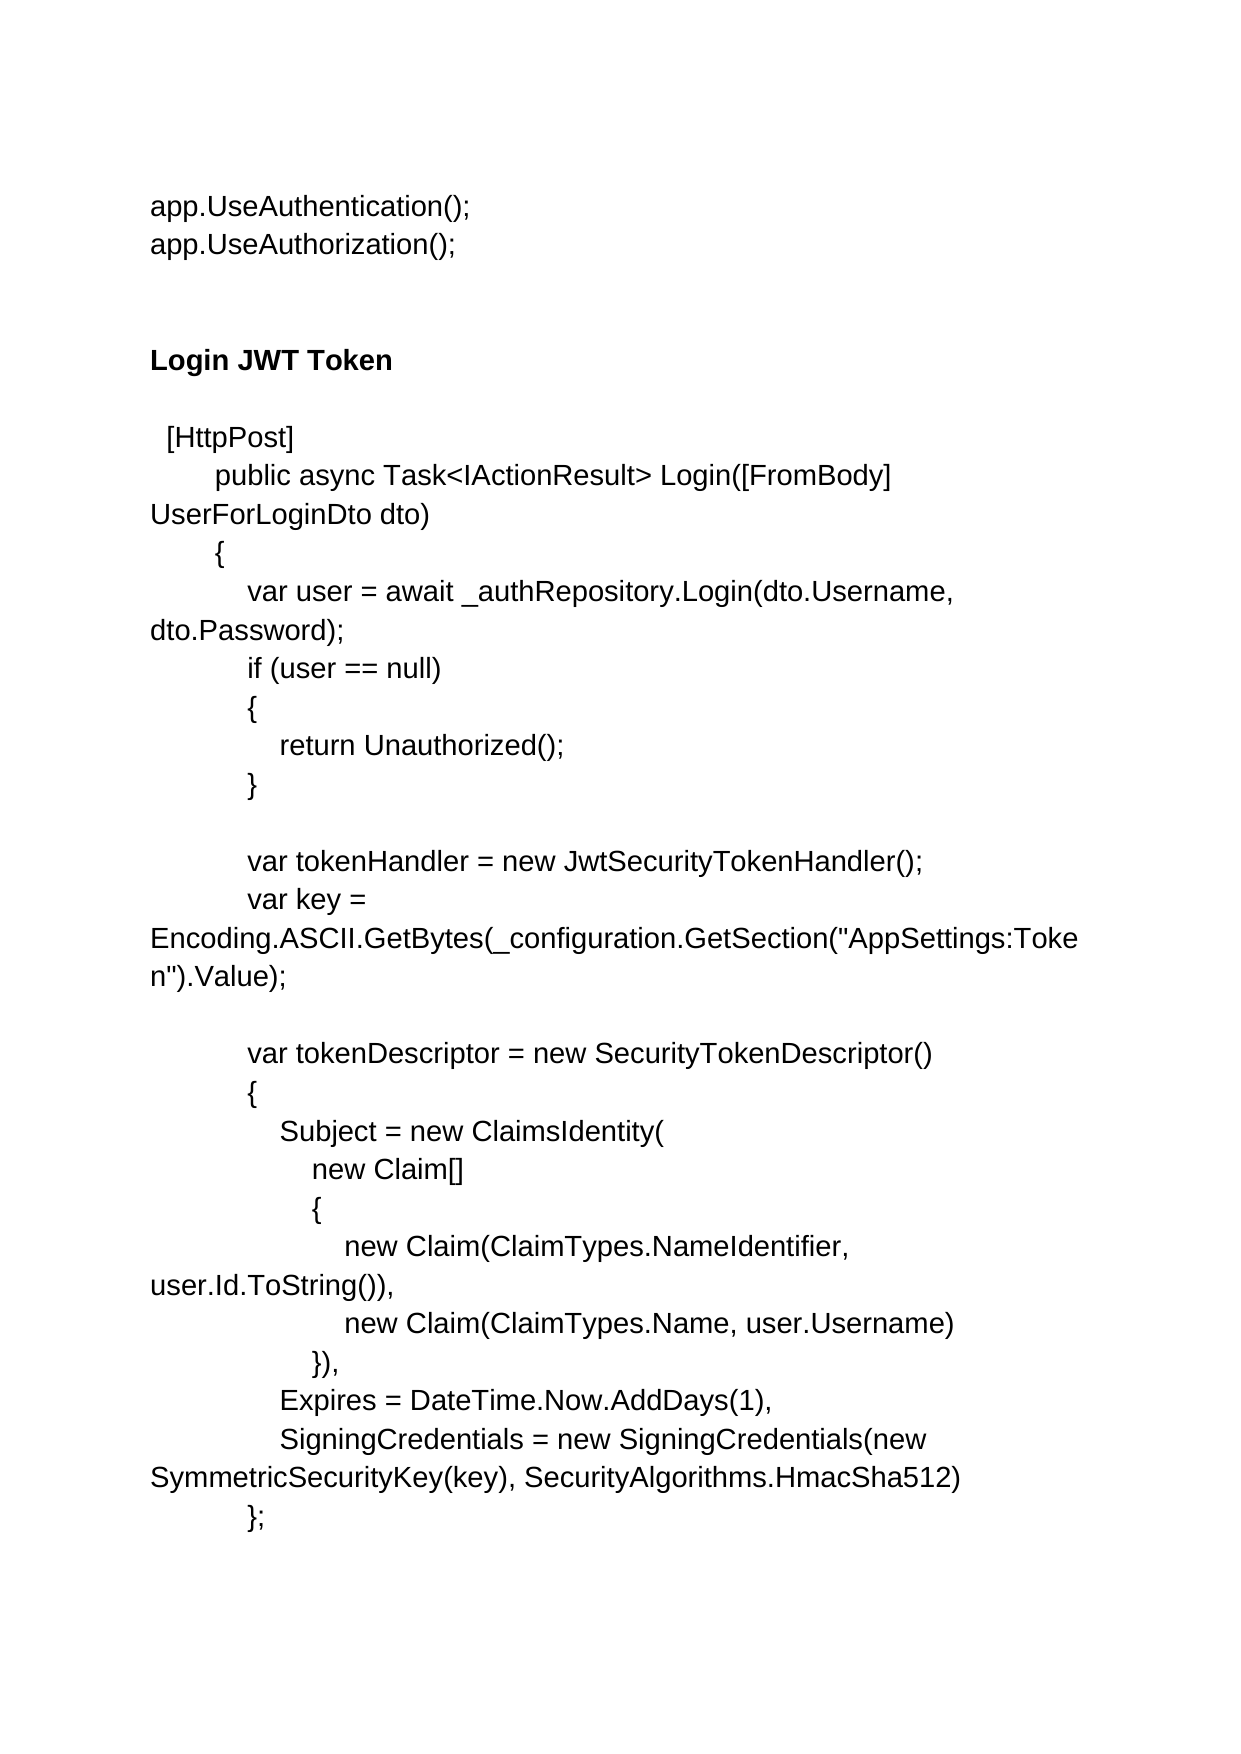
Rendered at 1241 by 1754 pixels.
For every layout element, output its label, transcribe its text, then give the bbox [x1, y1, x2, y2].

text }), [150, 1345, 1090, 1378]
text return Unauthorized(); [150, 728, 1090, 762]
text app.UseAuthorization(); [150, 227, 1090, 261]
text new Claim[] [150, 1152, 1090, 1186]
text var user = await _authRepository.Login(dto.Username, dto.Password); [150, 574, 1090, 646]
text var tokenHandler = new JwtSecurityTokenHandler(); [150, 844, 1090, 877]
text { [150, 689, 1090, 723]
text { [150, 535, 1090, 569]
text SigningCredentials = new SigningCredentials(new SymmetricSecurityKey(key), SecurityAlgorithms.HmacSha512) [150, 1422, 1090, 1494]
text var tokenDescriptor = new SecurityTokenDescriptor() [150, 1036, 1090, 1070]
text [HttpPost] [150, 420, 1090, 453]
text Subject = new ClaimsIdentity( [150, 1113, 1090, 1147]
text Expires = DateTime.Now.AddDays(1), [150, 1383, 1090, 1417]
text } [150, 767, 1090, 800]
text { [150, 1191, 1090, 1224]
text }; [150, 1499, 1090, 1532]
text Login JWT Token [150, 343, 1090, 376]
text new Claim(ClaimTypes.NameIdentifier, user.Id.ToString()), [150, 1229, 1090, 1301]
text if (user == null) [150, 651, 1090, 684]
text var key = Encoding.ASCII.GetBytes(_configuration.GetSection("AppSettings:Token").Value); [150, 882, 1090, 993]
text app.UseAuthentication(); [150, 188, 1090, 222]
text { [150, 1075, 1090, 1108]
text public async Task<IActionResult> Login([FromBody] UserForLoginDto dto) [150, 458, 1090, 530]
text new Claim(ClaimTypes.Name, user.Username) [150, 1306, 1090, 1340]
